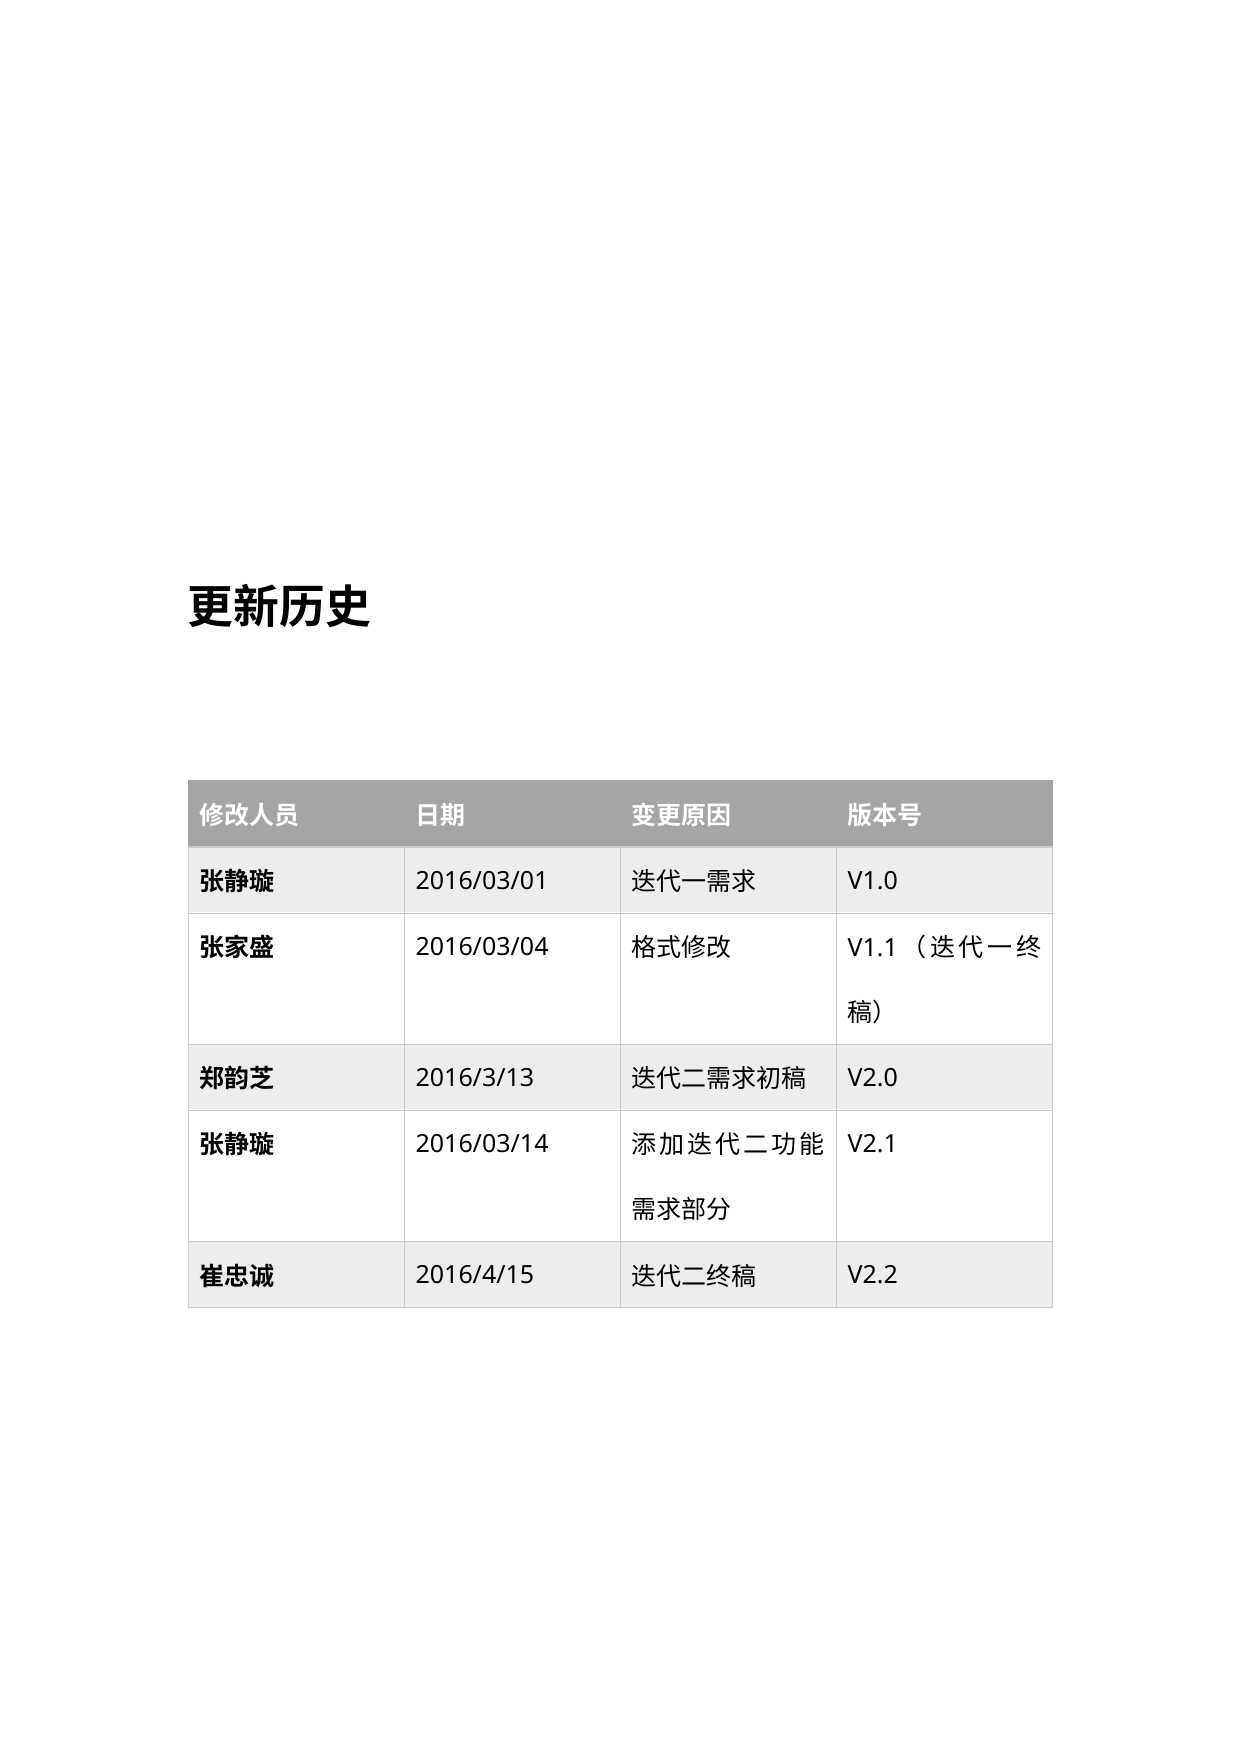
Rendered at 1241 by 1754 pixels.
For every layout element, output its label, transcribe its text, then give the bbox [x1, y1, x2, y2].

table_cell 格式修改 [621, 914, 836, 1043]
table_cell 2016/4/15 [405, 1242, 620, 1307]
table_cell V2.2 [837, 1242, 1052, 1307]
table_cell V2.1 [837, 1111, 1052, 1241]
table_header 变更原因 [620, 781, 836, 846]
table_cell V2.0 [837, 1045, 1052, 1109]
table_header 版本号 [836, 781, 1052, 846]
table_cell 迭代一需求 [621, 848, 836, 912]
table_cell 郑韵芝 [189, 1045, 404, 1109]
table_cell V1.0 [837, 848, 1052, 912]
table_cell 2016/3/13 [405, 1045, 620, 1109]
table_cell 张静璇 [189, 1111, 404, 1241]
table_cell 迭代二需求初稿 [621, 1045, 836, 1109]
table_cell 张静璇 [189, 848, 404, 912]
table_cell 崔忠诚 [189, 1242, 404, 1307]
table_cell 2016/03/14 [405, 1111, 620, 1241]
subtitle 更新历史 [187, 555, 1053, 652]
table_cell 添加迭代二功能需求部分 [621, 1111, 836, 1241]
table_header 日期 [404, 781, 620, 846]
table_cell 2016/03/04 [405, 914, 620, 1043]
table_cell 张家盛 [189, 914, 404, 1043]
table_cell 2016/03/01 [405, 848, 620, 912]
table_header 修改人员 [189, 781, 404, 846]
table_cell V1.1（迭代一终稿） [837, 914, 1052, 1043]
table_cell 迭代二终稿 [621, 1242, 836, 1307]
